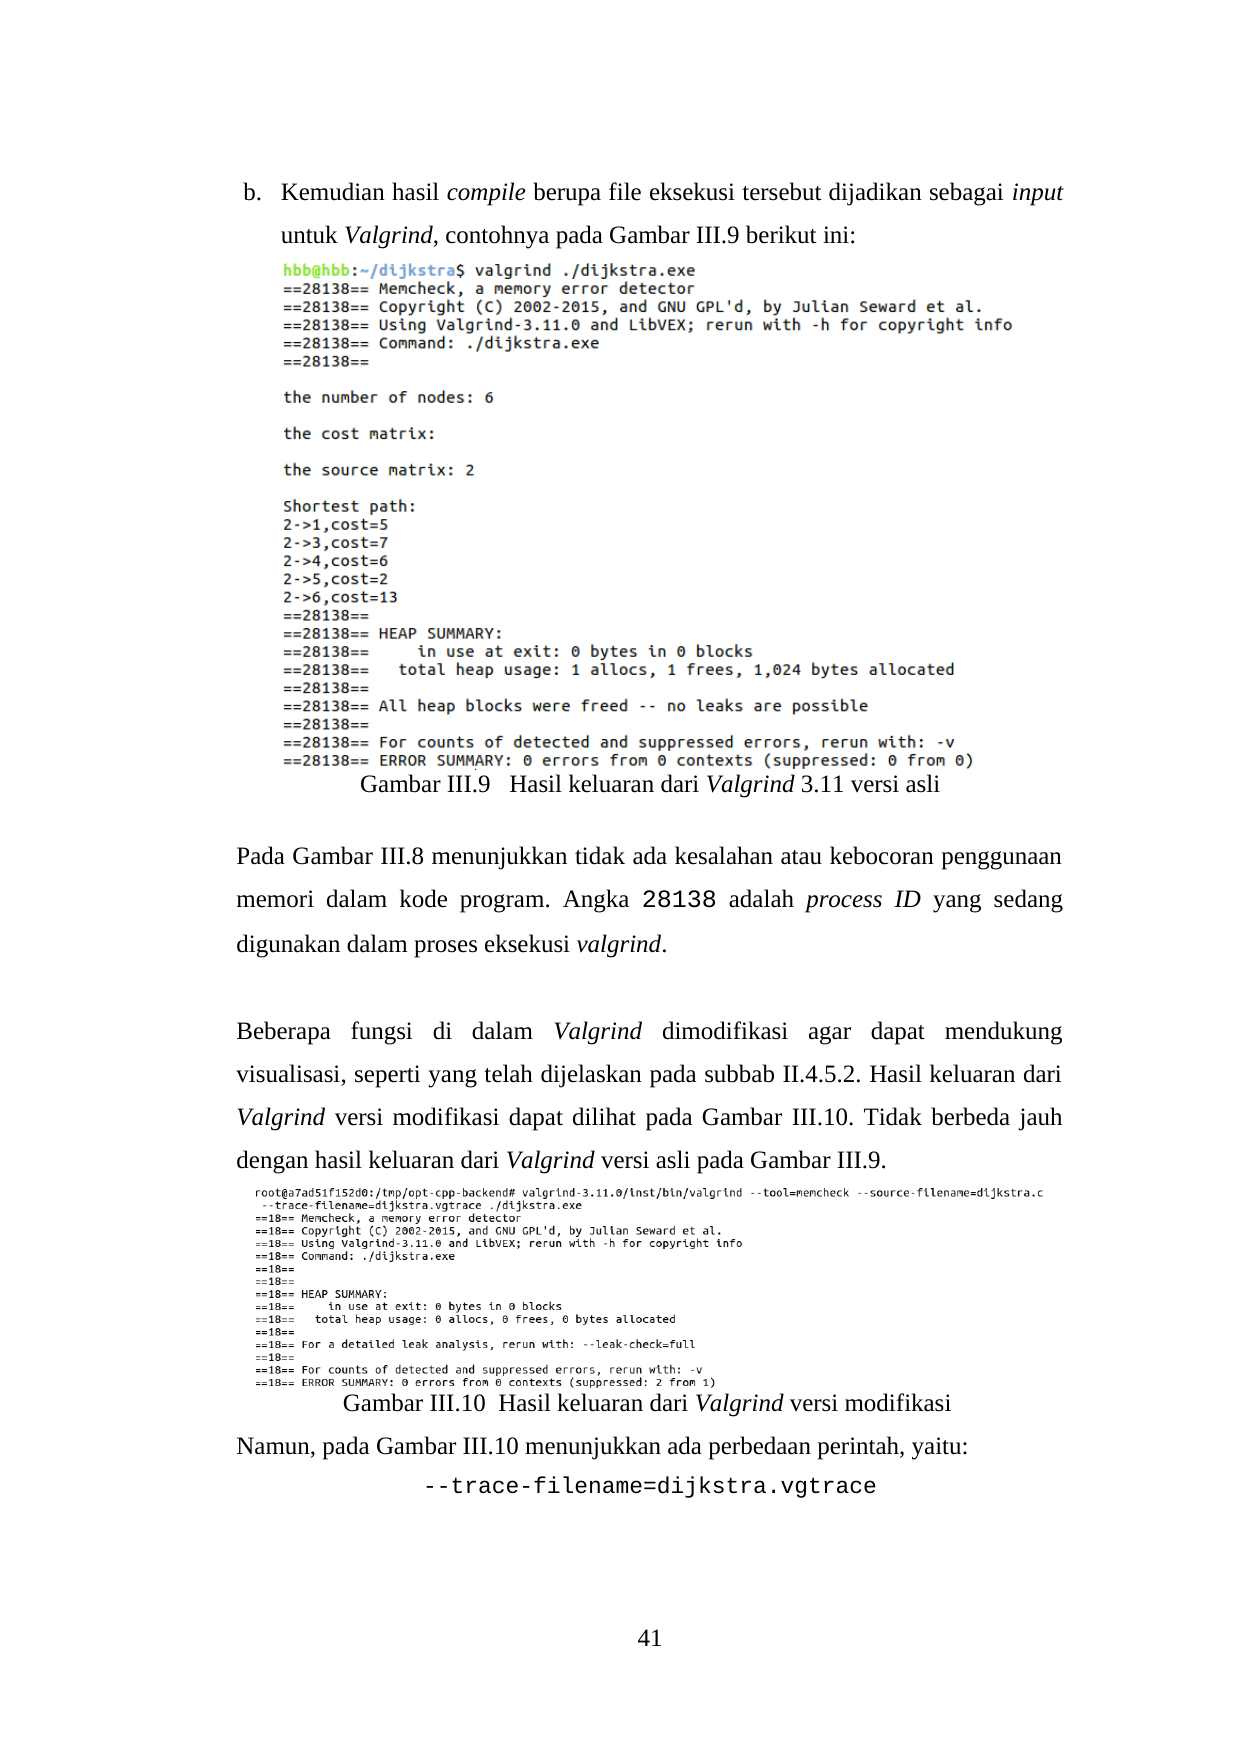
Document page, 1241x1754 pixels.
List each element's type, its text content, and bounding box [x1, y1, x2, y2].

list Hasil keluaran dari Valgrind 3.11 versi asli [302, 769, 1063, 798]
text Pada Gambar III.8 menunjukkan tidak ada kesalahan atau kebocoran penggunaan memori dalam kode program. Angka 28138 adalah process ID yang sedang digunakan dalam proses eksekusi valgrind. [236, 841, 1063, 958]
list Kemudian hasil compile berupa file eksekusi tersebut dijadikan sebagai input untuk Valgrind, contohnya pada Gambar III.9 berikut ini: [243, 177, 1063, 249]
text Namun, pada Gambar III.10 menunjukkan ada perbedaan perintah, yaitu: [236, 1431, 1063, 1460]
picture [283, 263, 1017, 770]
list Hasil keluaran dari Valgrind versi modifikasi [302, 1388, 1063, 1417]
text --trace-filename=dijkstra.vgtrace [236, 1474, 1063, 1500]
text Beberapa fungsi di dalam Valgrind dimodifikasi agar dapat mendukung visualisasi, seperti yang telah dijelaskan pada subbab II.4.5.2. Hasil keluaran dari Valgrind versi modifikasi dapat dilihat pada Gambar III.10. Tidak berbeda jauh dengan hasil keluaran dari Valgrind versi asli pada Gambar III.9. [236, 1016, 1063, 1174]
